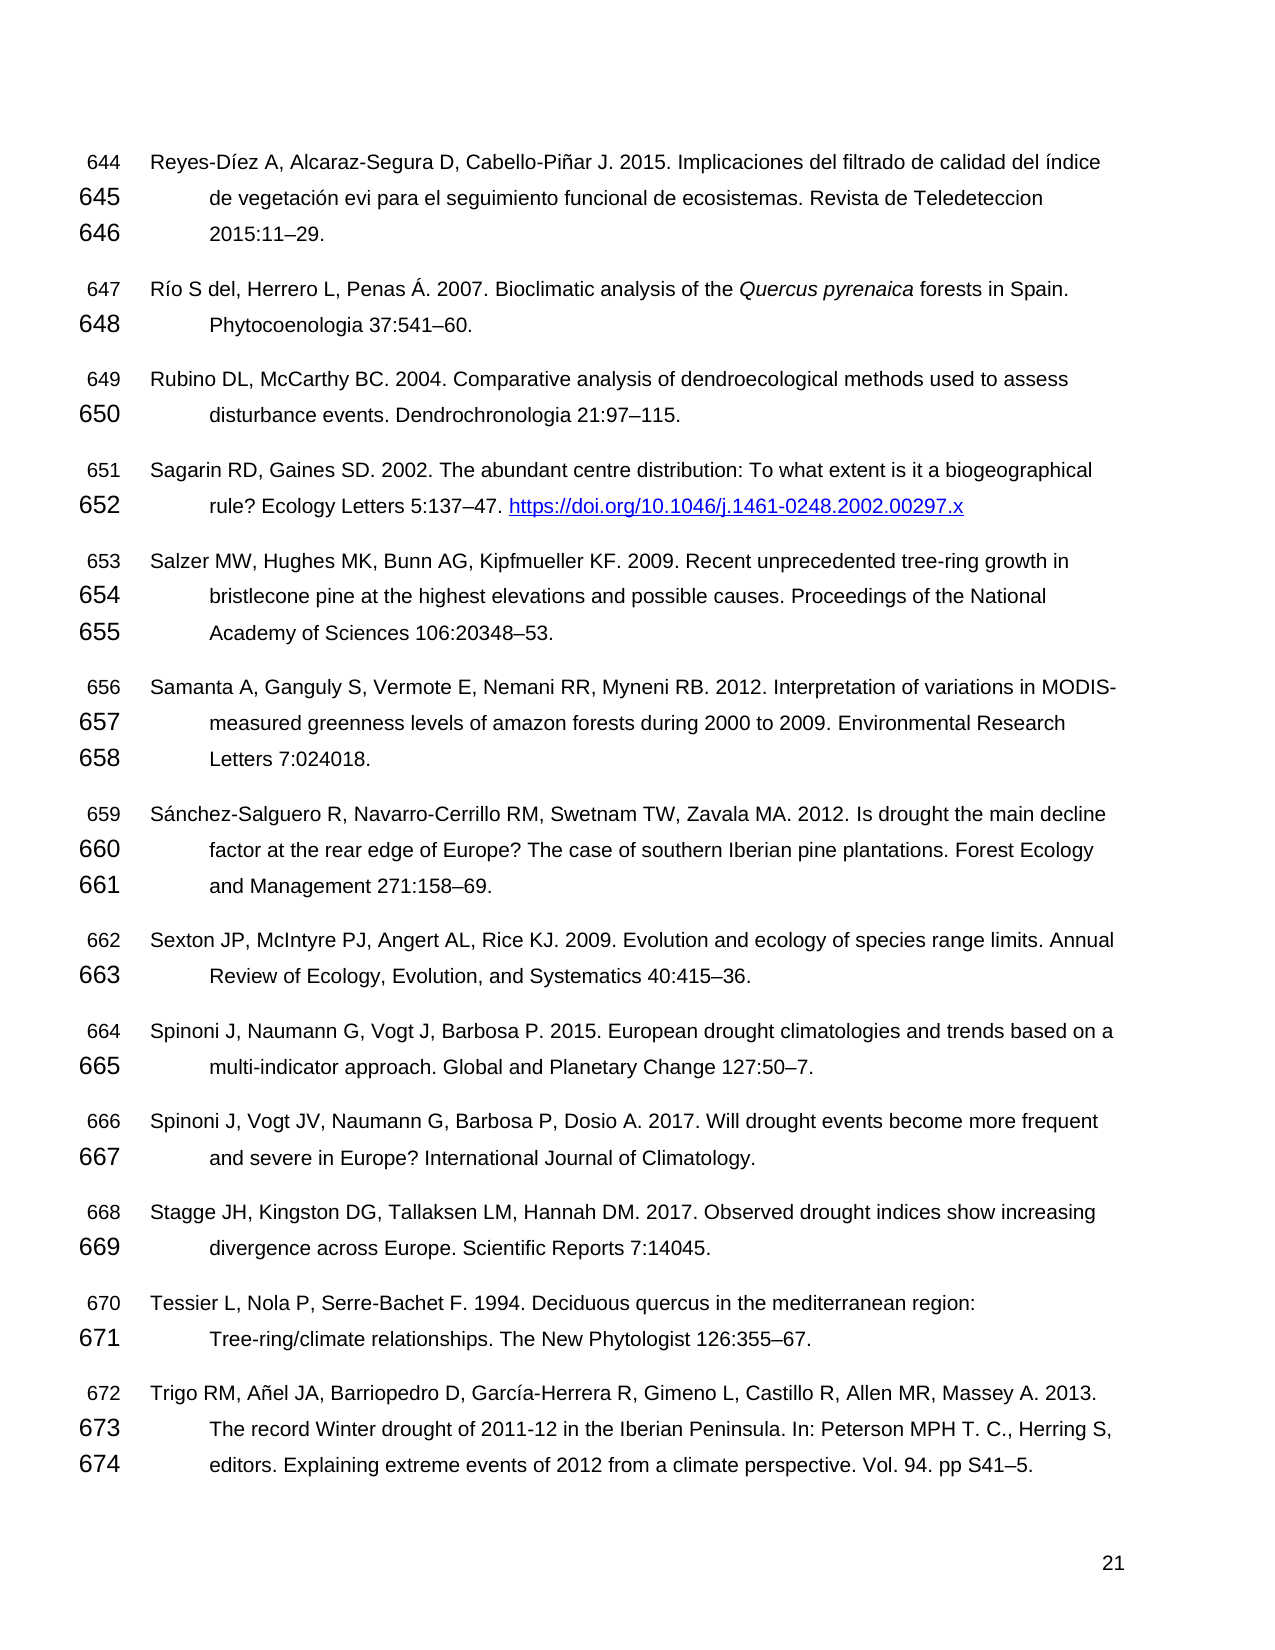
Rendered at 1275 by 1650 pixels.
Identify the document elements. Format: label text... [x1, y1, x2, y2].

text Stagge JH, Kingston DG, Tallaksen LM, Hannah DM. 2017. Observed drought indices show increasing divergence across Europe. Scientific Reports 7:14045. [150, 1200, 1125, 1260]
text Salzer MW, Hughes MK, Bunn AG, Kipfmueller KF. 2009. Recent unprecedented tree-ring growth in bristlecone pine at the highest elevations and possible causes. Proceedings of the National Academy of Sciences 106:20348–53. [150, 548, 1125, 644]
text Río S del, Herrero L, Penas Á. 2007. Bioclimatic analysis of the Quercus pyrenaica forests in Spain. Phytocoenologia 37:541–60. [150, 277, 1125, 336]
text Samanta A, Ganguly S, Vermote E, Nemani RR, Myneni RB. 2012. Interpretation of variations in MODIS-measured greenness levels of amazon forests during 2000 to 2009. Environmental Research Letters 7:024018. [150, 675, 1125, 771]
text Reyes-Díez A, Alcaraz-Segura D, Cabello-Piñar J. 2015. Implicaciones del filtrado de calidad del índice de vegetación evi para el seguimiento funcional de ecosistemas. Revista de Teledeteccion 2015:11–29. [150, 150, 1125, 246]
text Sagarin RD, Gaines SD. 2002. The abundant centre distribution: To what extent is it a biogeographical rule? Ecology Letters 5:137–47. https://doi.org/10.1046/j.1461-0248.2002.00297.x [150, 458, 1125, 518]
text Spinoni J, Vogt JV, Naumann G, Barbosa P, Dosio A. 2017. Will drought events become more frequent and severe in Europe? International Journal of Climatology. [150, 1109, 1125, 1169]
text Trigo RM, Añel JA, Barriopedro D, García-Herrera R, Gimeno L, Castillo R, Allen MR, Massey A. 2013. The record Winter drought of 2011-12 in the Iberian Peninsula. In: Peterson MPH T. C., Herring S, editors. Explaining extreme events of 2012 from a climate perspective. Vol. 94. pp S41–5. [150, 1381, 1125, 1477]
text Sexton JP, McIntyre PJ, Angert AL, Rice KJ. 2009. Evolution and ecology of species range limits. Annual Review of Ecology, Evolution, and Systematics 40:415–36. [150, 928, 1125, 988]
text Sánchez-Salguero R, Navarro-Cerrillo RM, Swetnam TW, Zavala MA. 2012. Is drought the main decline factor at the rear edge of Europe? The case of southern Iberian pine plantations. Forest Ecology and Management 271:158–69. [150, 802, 1125, 897]
text Tessier L, Nola P, Serre-Bachet F. 1994. Deciduous quercus in the mediterranean region: Tree-ring/climate relationships. The New Phytologist 126:355–67. [150, 1291, 1125, 1351]
text Rubino DL, McCarthy BC. 2004. Comparative analysis of dendroecological methods used to assess disturbance events. Dendrochronologia 21:97–115. [150, 367, 1125, 427]
text Spinoni J, Naumann G, Vogt J, Barbosa P. 2015. European drought climatologies and trends based on a multi-indicator approach. Global and Planetary Change 127:50–7. [150, 1019, 1125, 1079]
